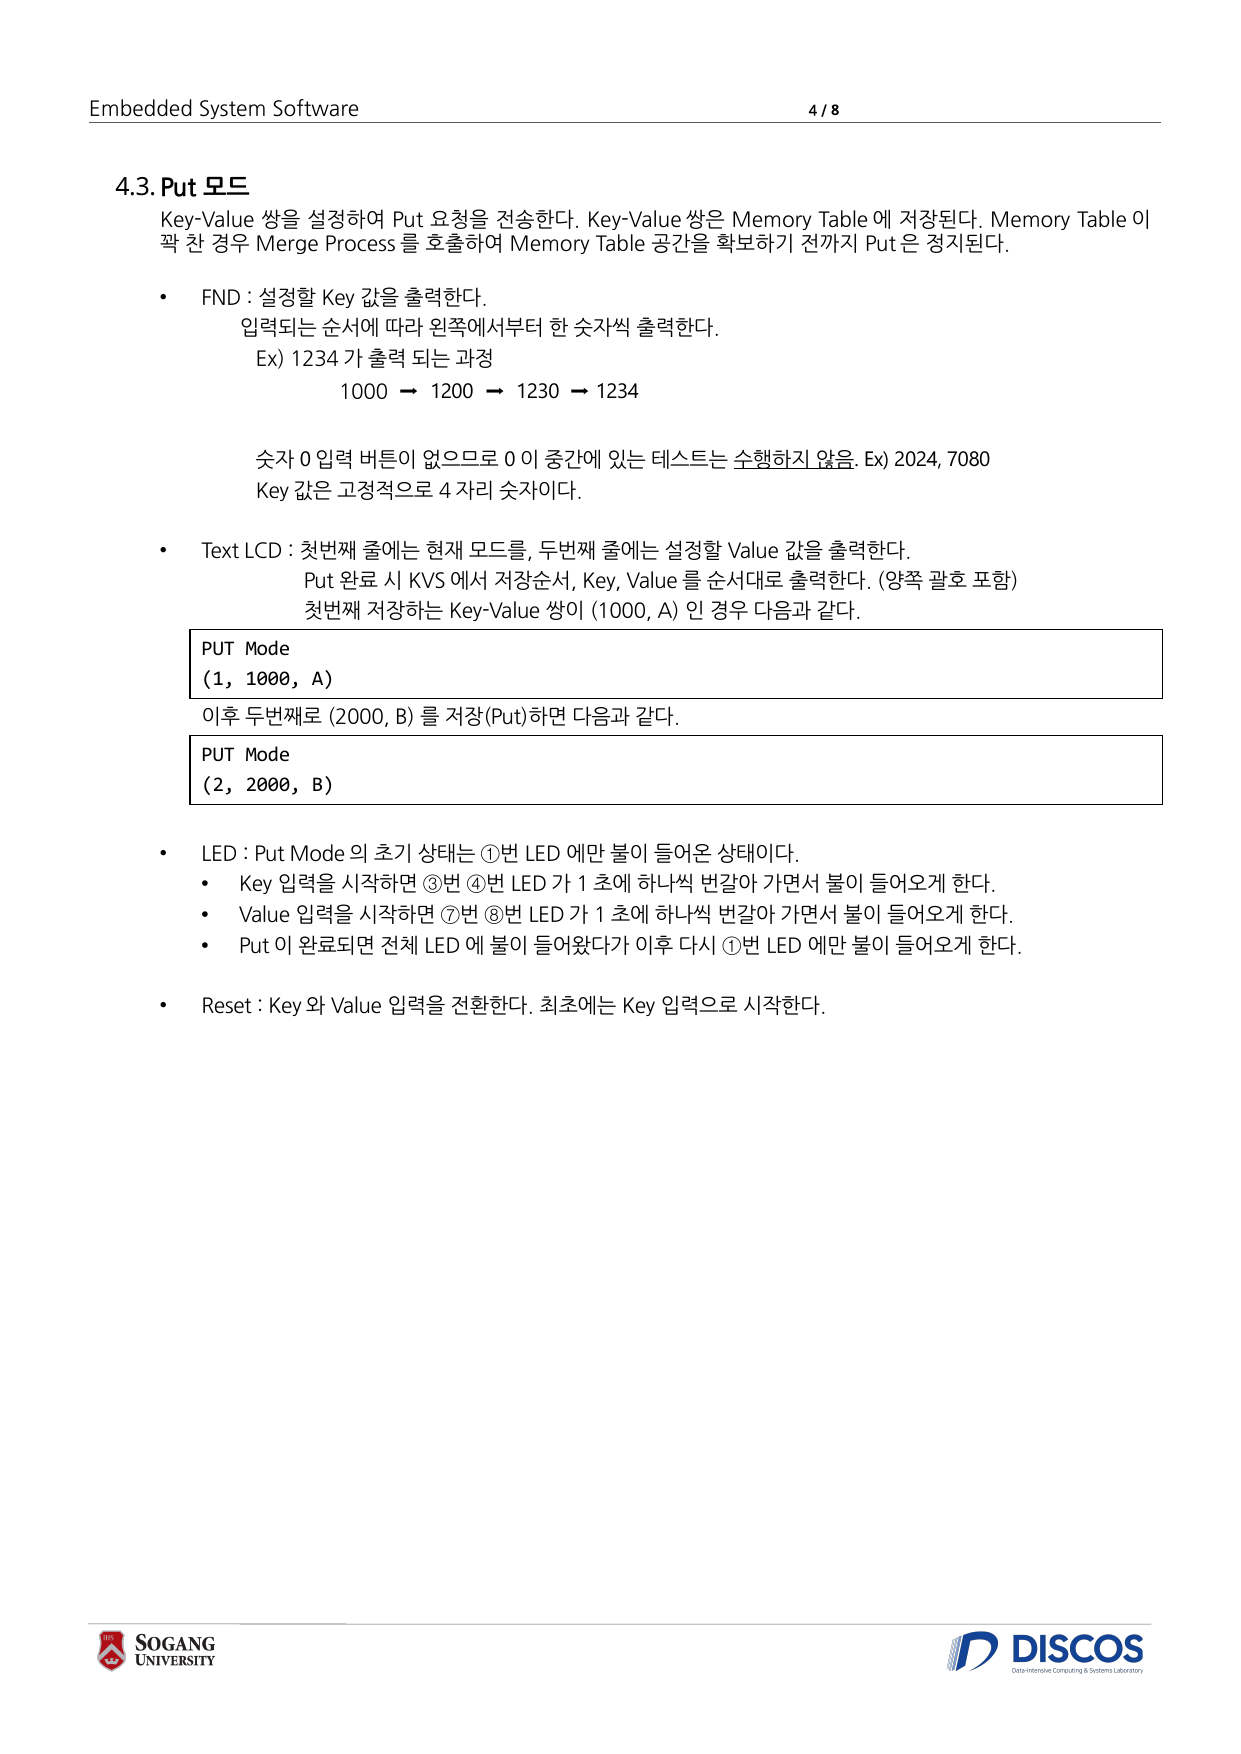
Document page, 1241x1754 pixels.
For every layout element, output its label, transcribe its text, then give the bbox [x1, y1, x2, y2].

text FND : 설정할 Key 값을 출력한다. [159, 285, 1152, 309]
text Text LCD : 첫번째 줄에는 현재 모드를, 두번째 줄에는 설정할 Value 값을 출력한다. [159, 538, 1152, 562]
list 숫자 0입력 버튼이 없으므로 0이 중간에 있는 테스트는 수행하지 않음. Ex) 2024, 7080 [201, 444, 1152, 472]
text Reset : Key와 Value 입력을 전환한다. 최초에는 Key 입력으로 시작한다. [159, 993, 1152, 1017]
list Value 입력을 시작하면 ⑦번 ⑧번 LED가 1초에 하나씩 번갈아 가면서 불이 들어오게 한다. [201, 902, 1152, 926]
list 이후 두번째로 (2000, B) 를 저장(Put)하면 다음과 같다. [201, 705, 1152, 729]
list 첫번째 저장하는 Key-Value 쌍이 (1000, A) 인 경우 다음과 같다. [230, 599, 1152, 623]
table_header PUT Mode (2, 2000, B) [191, 736, 1162, 803]
text Put 모드 [115, 180, 1152, 199]
picture [942, 1627, 1143, 1677]
list Key값은 고정적으로 4자리 숫자이다. [201, 478, 1152, 502]
text LED : Put Mode의 초기 상태는 ①번 LED 에만 불이 들어온 상태이다. [159, 841, 1152, 865]
list Ex) 1234가 출력 되는 과정 [201, 346, 1152, 370]
list Key 입력을 시작하면 ③번 ④번 LED가 1초에 하나씩 번갈아 가면서 불이 들어오게 한다. [201, 871, 1152, 896]
text Key-Value 쌍을 설정하여 Put 요청을 전송한다. Key-Value쌍은 Memory Table에 저장된다. Memory Table이 꽉 찬 경우 Merge Process를 호출하여 Memory Table 공간을 확보하기 전까지 Put은 정지된다. [159, 207, 1152, 255]
table_header PUT Mode (1, 1000, A) [191, 630, 1162, 697]
list Put이 완료되면 전체 LED에 불이 들어왔다가 이후 다시 ①번 LED 에만 불이 들어오게 한다. [201, 932, 1152, 957]
list Put 완료 시 KVS에서 저장순서, Key, Value를 순서대로 출력한다. (양쪽 괄호 포함) [284, 568, 1152, 592]
list 1000 ⮕ 1200 ⮕ 1230 ⮕ 1234 [201, 376, 1152, 404]
list 입력되는 순서에 따라 왼쪽에서부터 한 숫자씩 출력한다. [201, 316, 1152, 339]
